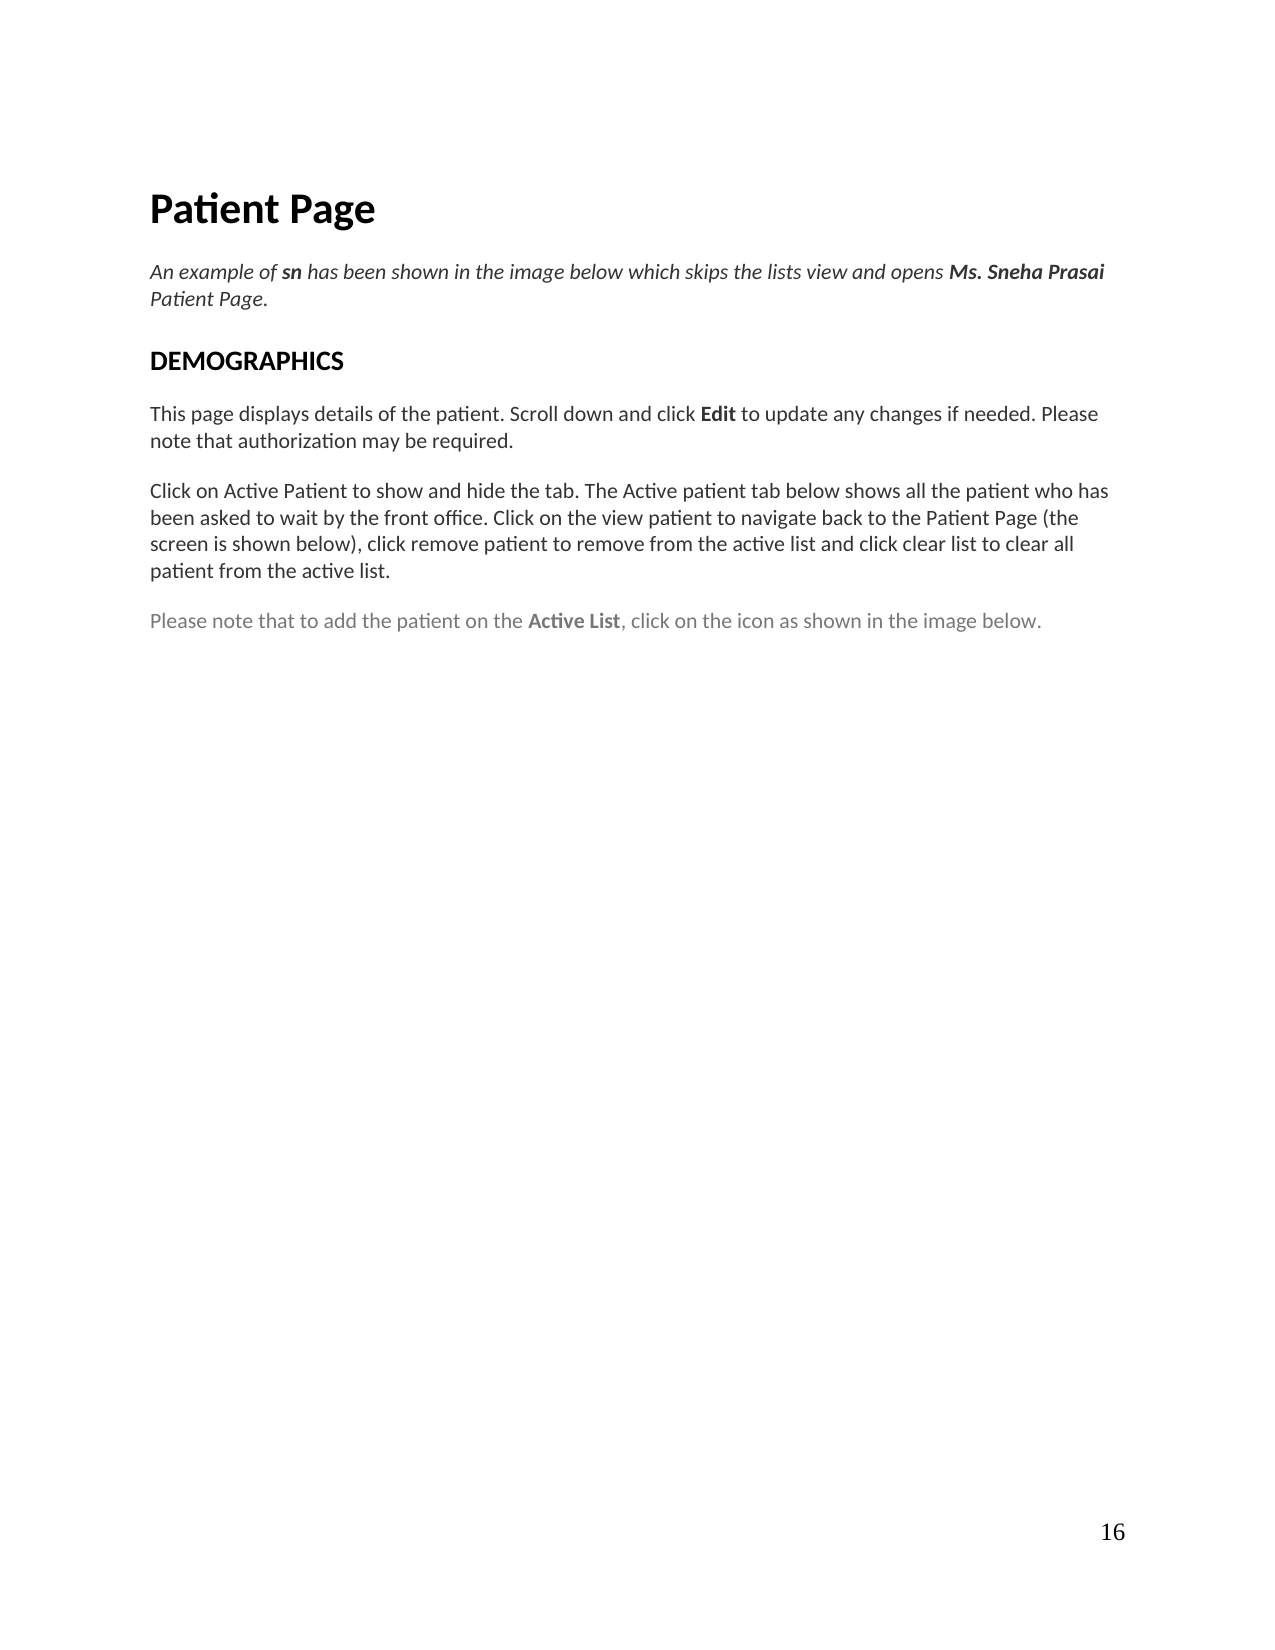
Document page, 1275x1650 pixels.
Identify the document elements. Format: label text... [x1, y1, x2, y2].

text This page displays details of the patient. Scroll down and click Edit to update any changes if needed. Please note that authorization may be required. [150, 401, 1125, 454]
subtitle Patient Page [150, 181, 1125, 235]
text Click on Active Patient to show and hide the tab. The Active patient tab below shows all the patient who has been asked to wait by the front office. Click on the view patient to navigate back to the Patient Page (the screen is shown below), click remove patient to remove from the active list and click clear list to clear all patient from the active list. [150, 477, 1125, 584]
text An example of sn has been shown in the image below which skips the lists view and opens Ms. Sneha Prasai Patient Page. [150, 258, 1125, 311]
subtitle DEMOGRAPHICS [150, 343, 1125, 377]
text Please note that to add the patient on the Active List, click on the icon as shown in the image below. [150, 607, 1125, 634]
